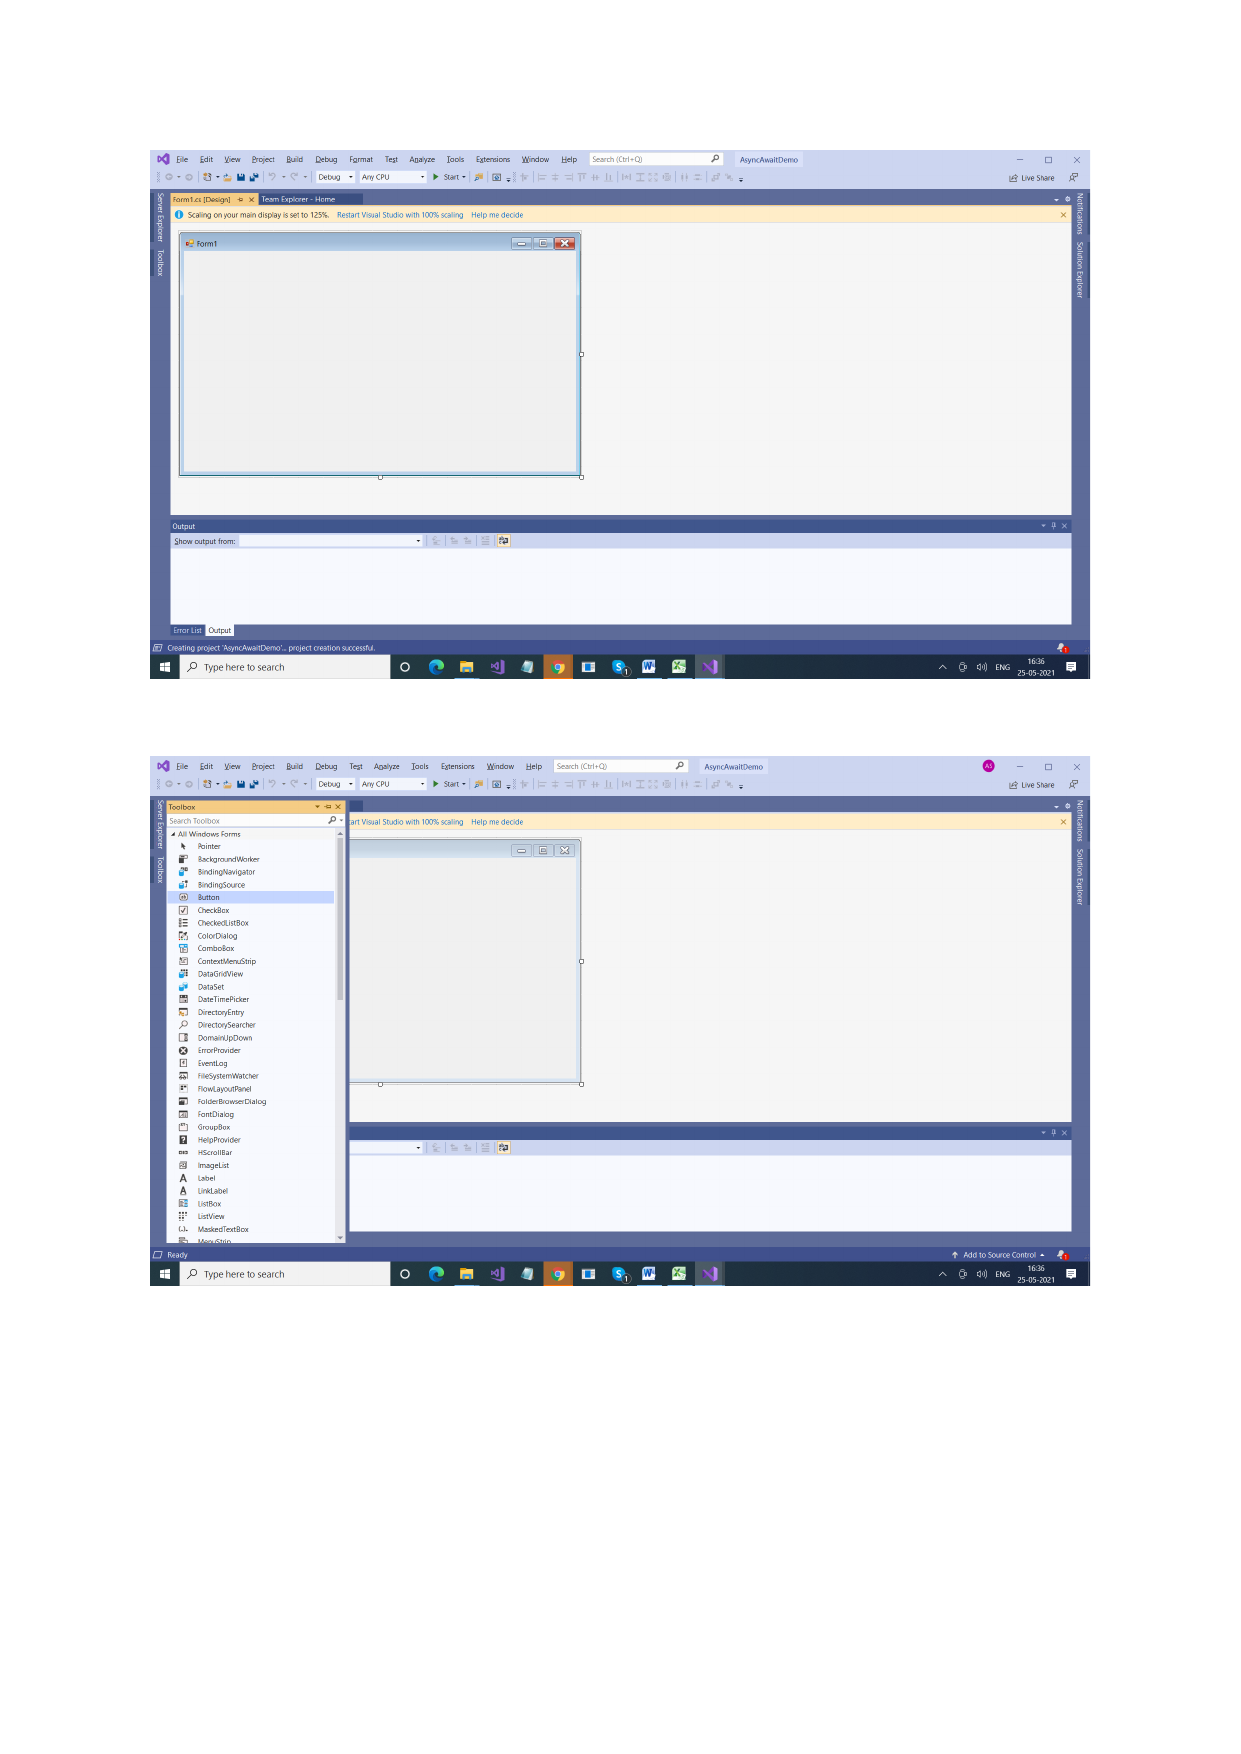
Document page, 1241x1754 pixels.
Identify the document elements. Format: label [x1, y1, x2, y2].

picture [150, 150, 1091, 679]
picture [150, 756, 1091, 1286]
